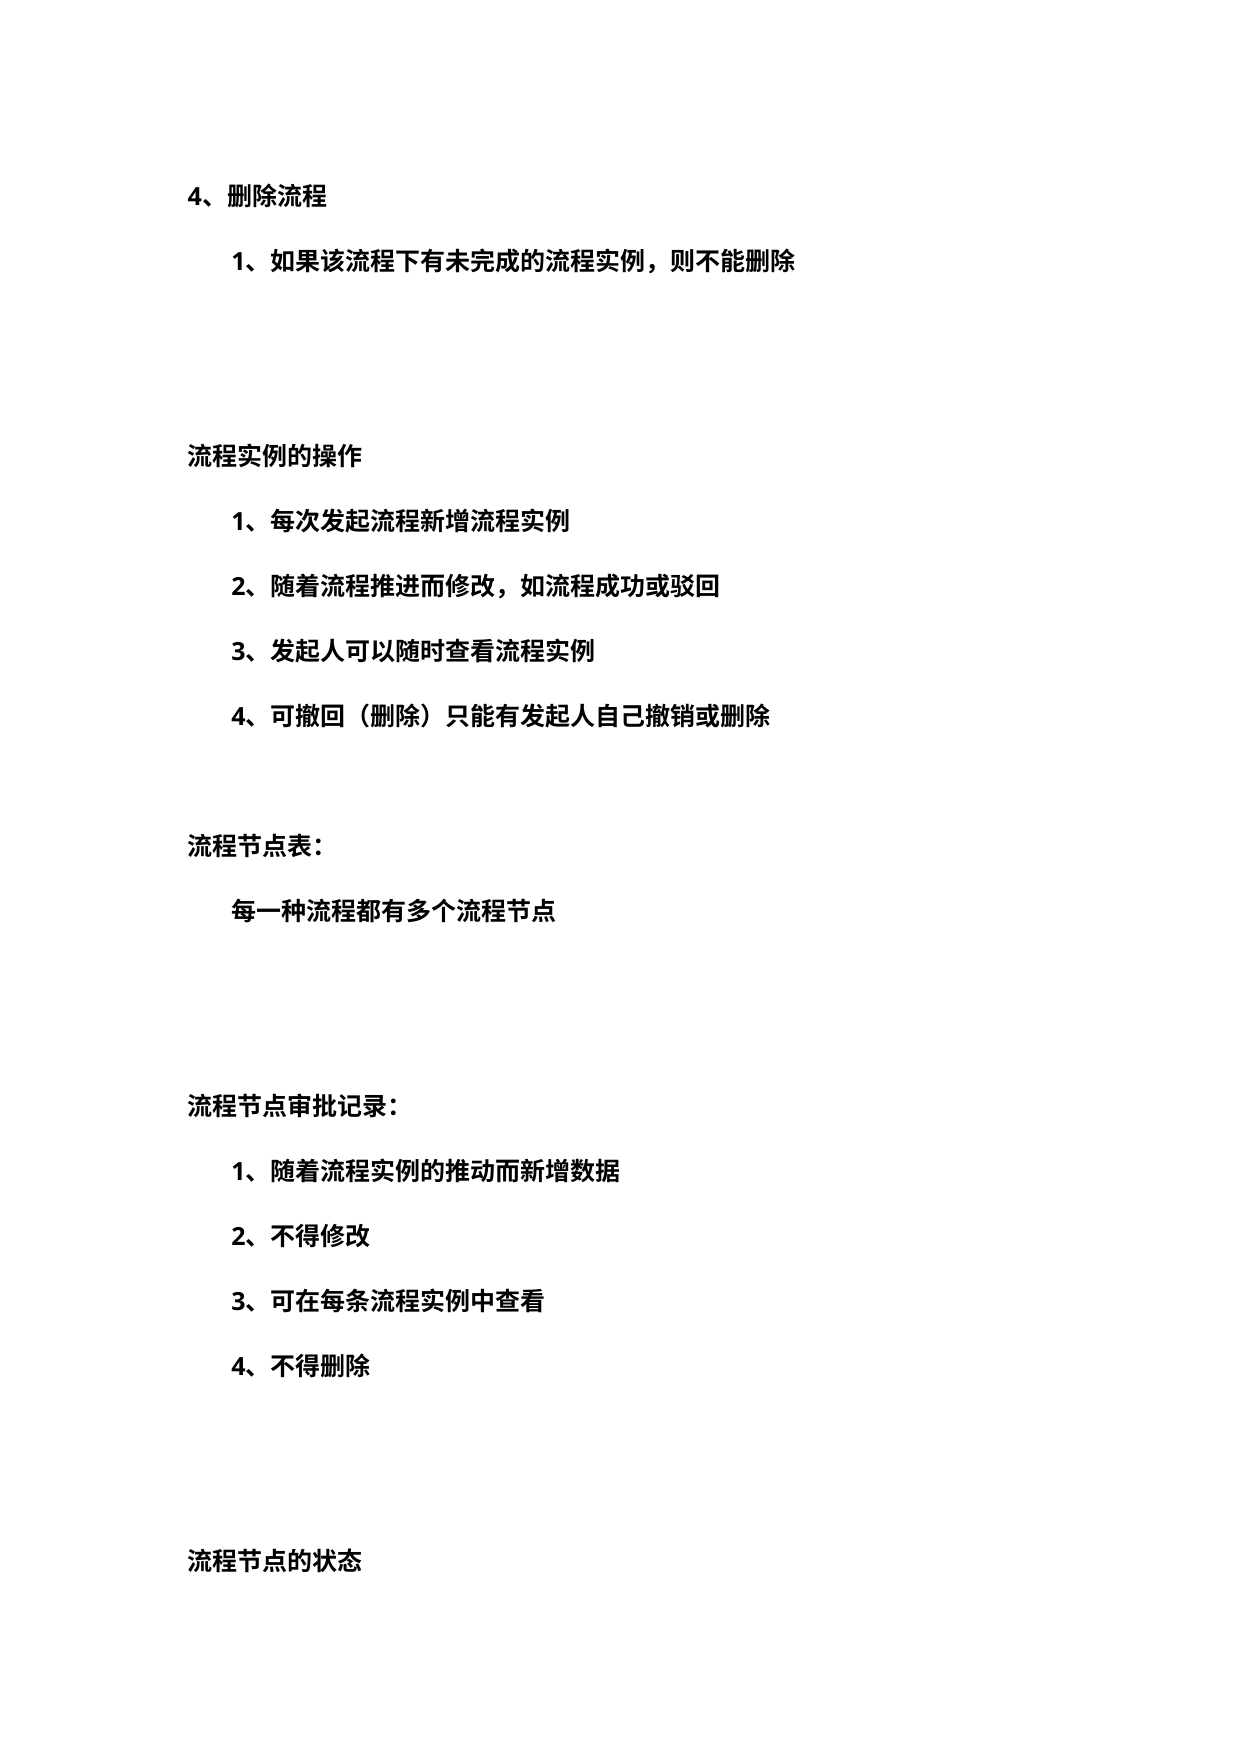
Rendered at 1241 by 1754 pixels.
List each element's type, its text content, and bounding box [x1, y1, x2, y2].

text 流程实例的操作 [187, 422, 1053, 487]
list 发起人可以随时查看流程实例 [187, 617, 1053, 682]
text 每一种流程都有多个流程节点 [187, 877, 1053, 942]
list 不得修改 [187, 1202, 1053, 1267]
text 流程节点的状态 [187, 1527, 1053, 1592]
list 1、如果该流程下有未完成的流程实例，则不能删除 [187, 227, 1053, 292]
text 流程节点审批记录： [187, 1072, 1053, 1137]
list 删除流程 [187, 162, 1053, 227]
list 随着流程推进而修改，如流程成功或驳回 [187, 552, 1053, 617]
list 不得删除 [187, 1332, 1053, 1397]
list 可在每条流程实例中查看 [187, 1267, 1053, 1332]
list 可撤回（删除）只能有发起人自己撤销或删除 [187, 682, 1053, 747]
text 流程节点表： [187, 812, 1053, 877]
list 随着流程实例的推动而新增数据 [187, 1137, 1053, 1202]
list 每次发起流程新增流程实例 [187, 487, 1053, 552]
